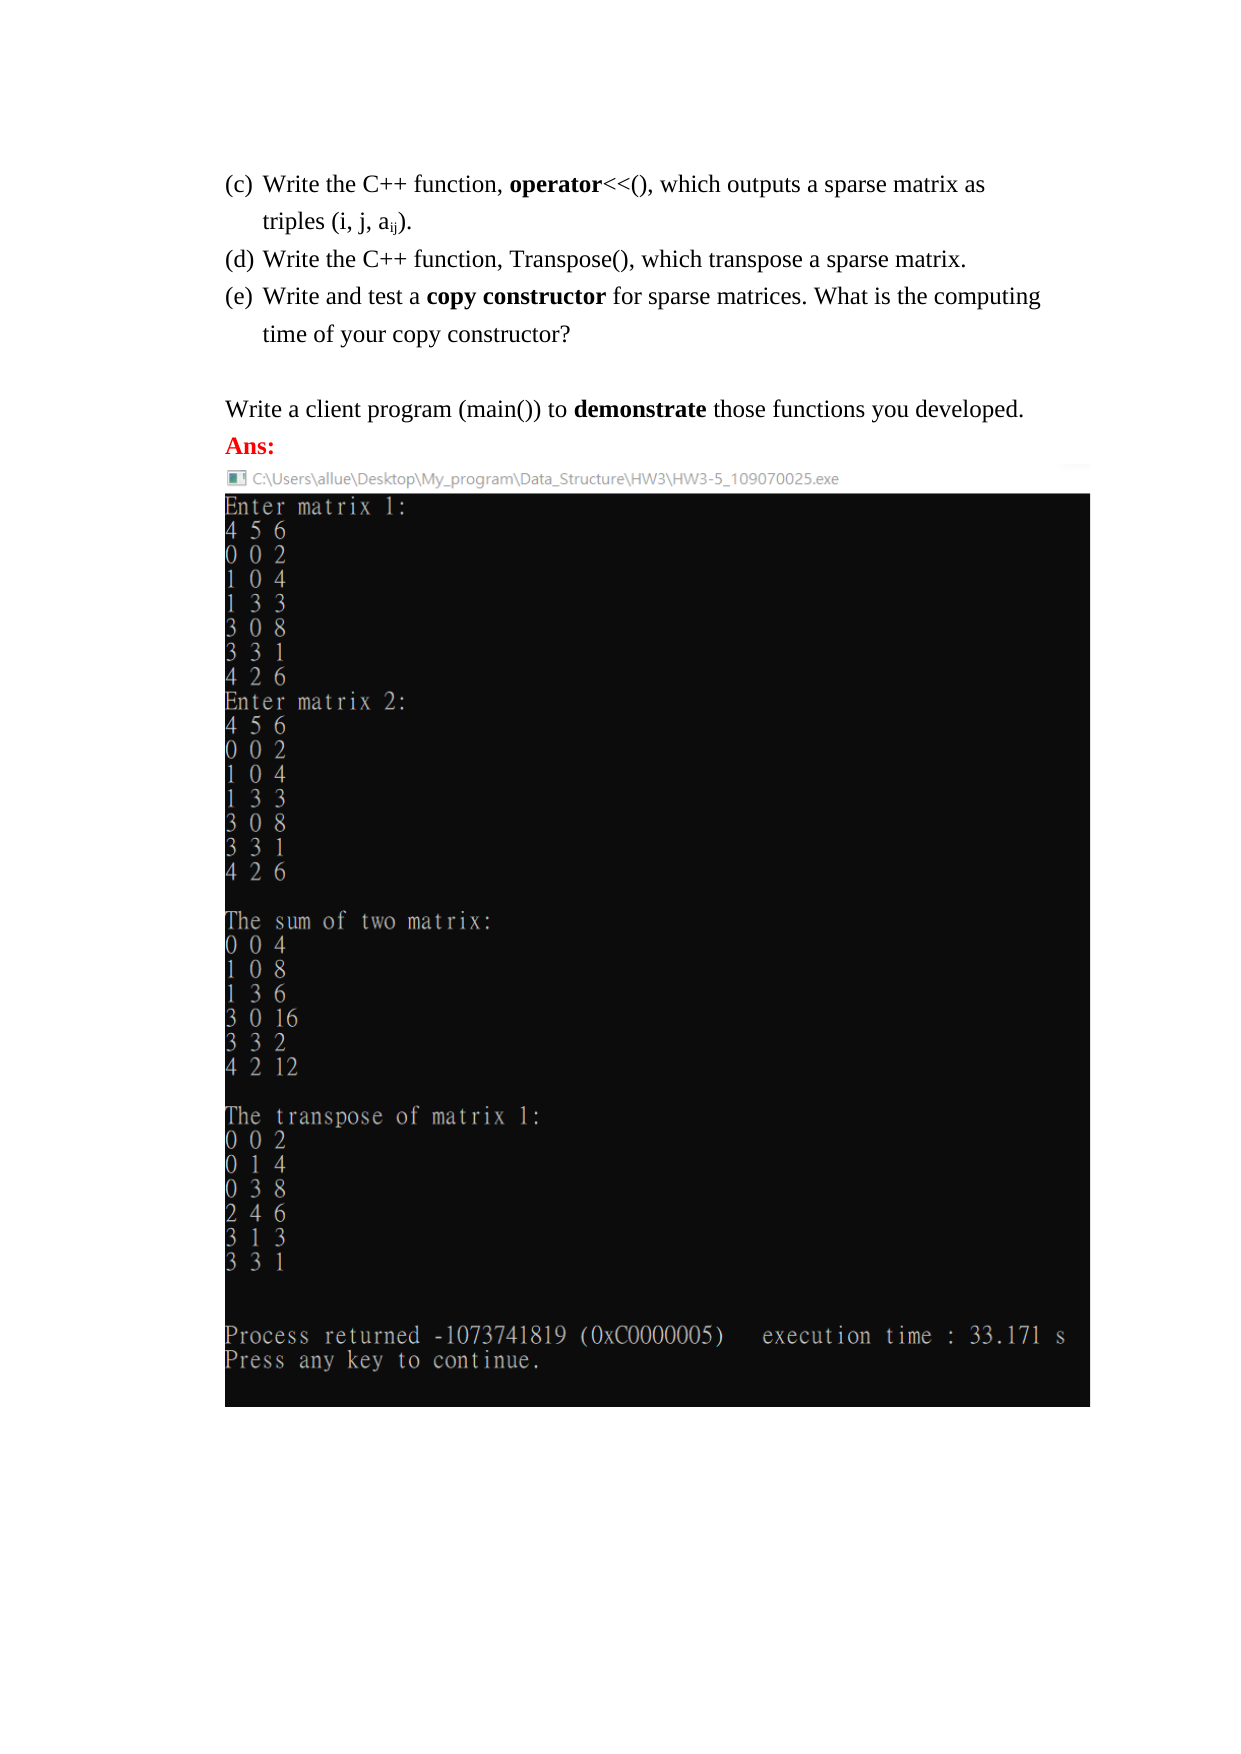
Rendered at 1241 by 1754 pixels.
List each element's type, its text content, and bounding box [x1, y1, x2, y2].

text Ans: [225, 427, 1053, 464]
list Write the C++ function, Transpose(), which transpose a sparse matrix. [225, 239, 1053, 277]
list Write the C++ function, operator<<(), which outputs a sparse matrix as triples (i, j, aij). [225, 164, 1053, 239]
text Write a client program (main()) to demonstrate those functions you developed. [225, 389, 1053, 427]
picture [225, 464, 1091, 1407]
list Write and test a copy constructor for sparse matrices. What is the computing time of your copy constructor? [225, 277, 1053, 352]
